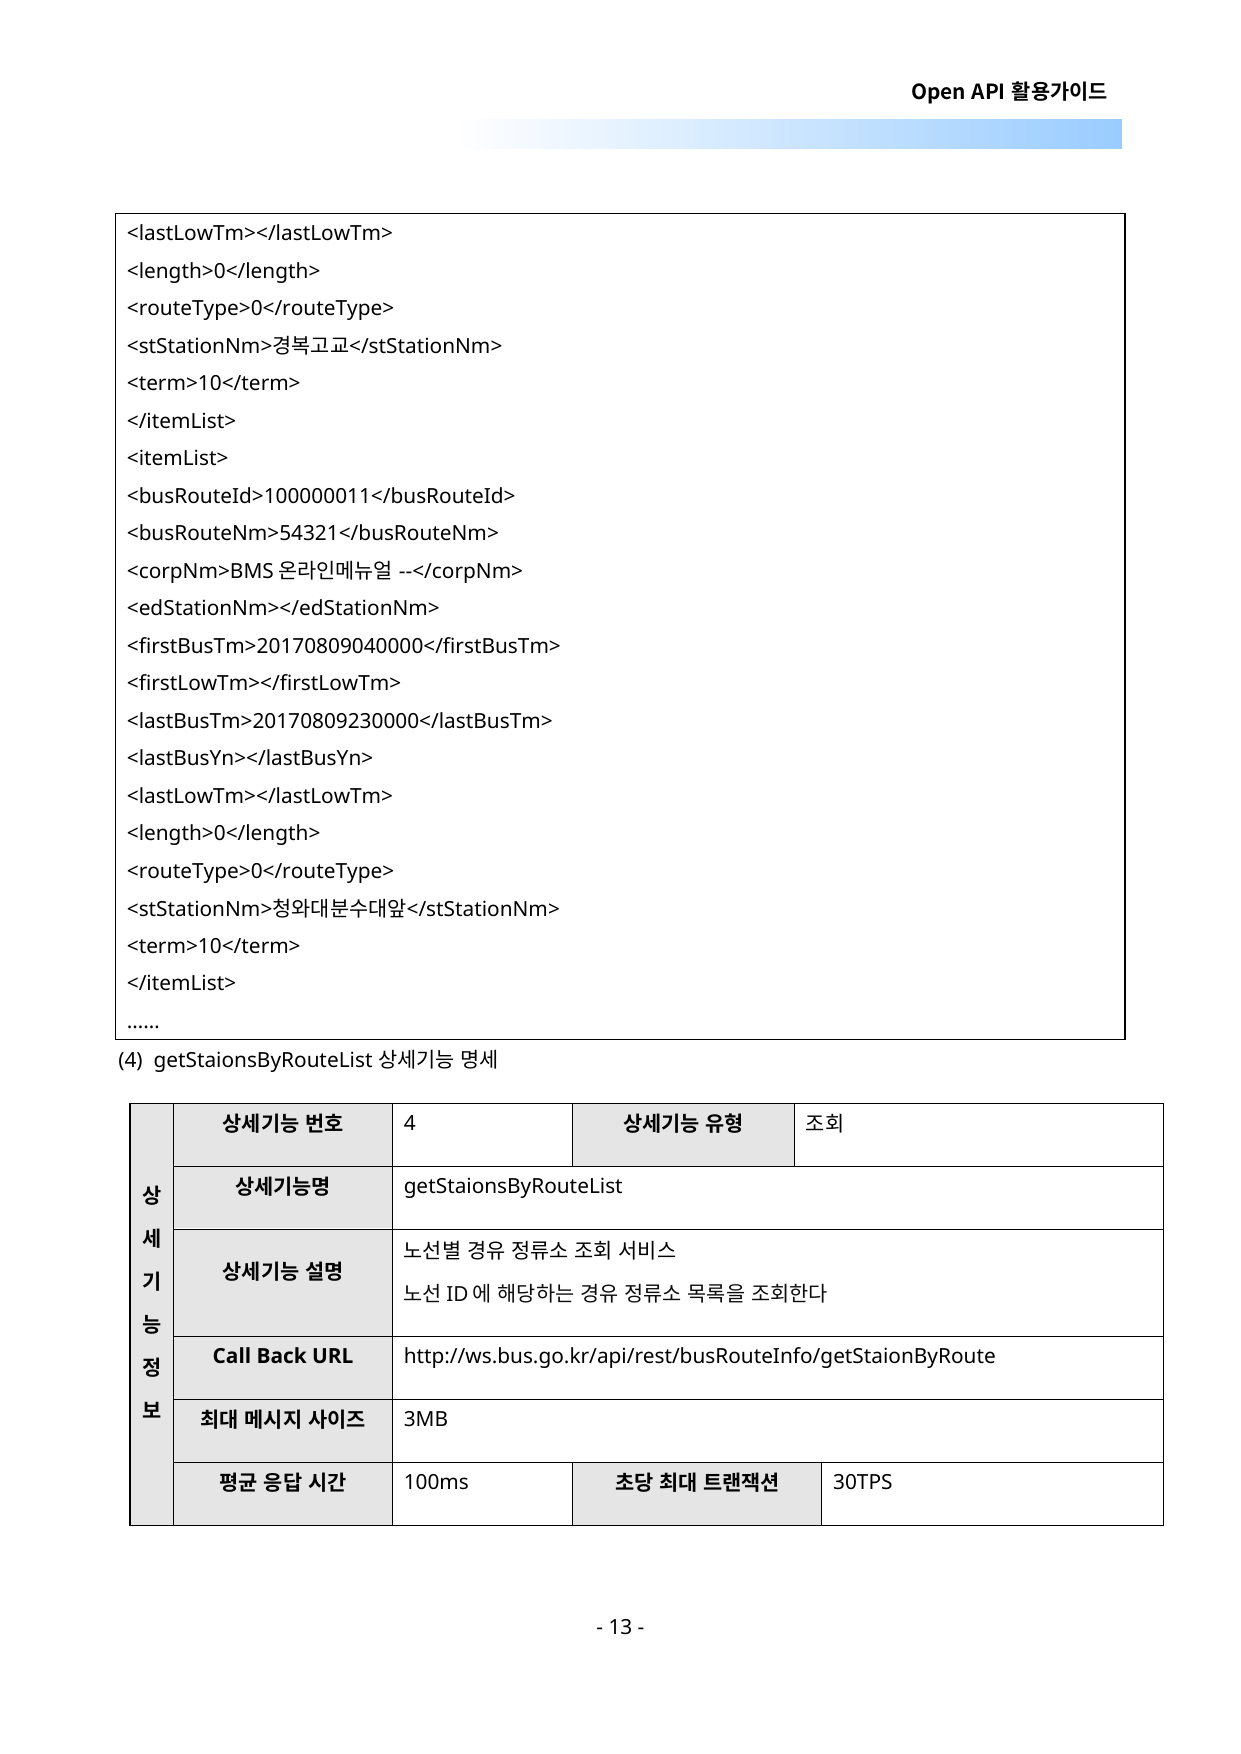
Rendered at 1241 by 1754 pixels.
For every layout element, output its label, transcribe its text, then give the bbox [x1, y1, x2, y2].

table_header 상세기능 번호 [174, 1104, 392, 1166]
table_cell 최대 메시지 사이즈 [174, 1400, 392, 1462]
table_cell http://ws.bus.go.kr/api/rest/busRouteInfo/getStaionByRoute [393, 1337, 1163, 1399]
table_cell 평균 응답 시간 [174, 1463, 392, 1525]
subtitle getStaionsByRouteList 상세기능 명세 [118, 1040, 1122, 1077]
table_cell 상세기능 설명 [174, 1230, 392, 1336]
table_header 상세기능 유형 [573, 1104, 794, 1166]
table_header 4 [393, 1104, 572, 1166]
table_cell 3MB [393, 1400, 1163, 1462]
table_cell 상세기능명 [174, 1167, 392, 1228]
table_header 상세기능 정보 [131, 1104, 173, 1525]
table_cell 100ms [393, 1463, 572, 1525]
table_header 조회 [795, 1104, 1163, 1166]
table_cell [116, 214, 1124, 1039]
table_cell Call Back URL [174, 1337, 392, 1399]
table_cell getStaionsByRouteList [393, 1167, 1163, 1228]
table_cell 노선별 경유 정류소 조회 서비스 노선ID에 해당하는 경유 정류소 목록을 조회한다 [393, 1230, 1163, 1336]
table_cell 초당 최대 트랜잭션 [573, 1463, 821, 1525]
table_cell 30TPS [822, 1463, 1163, 1525]
